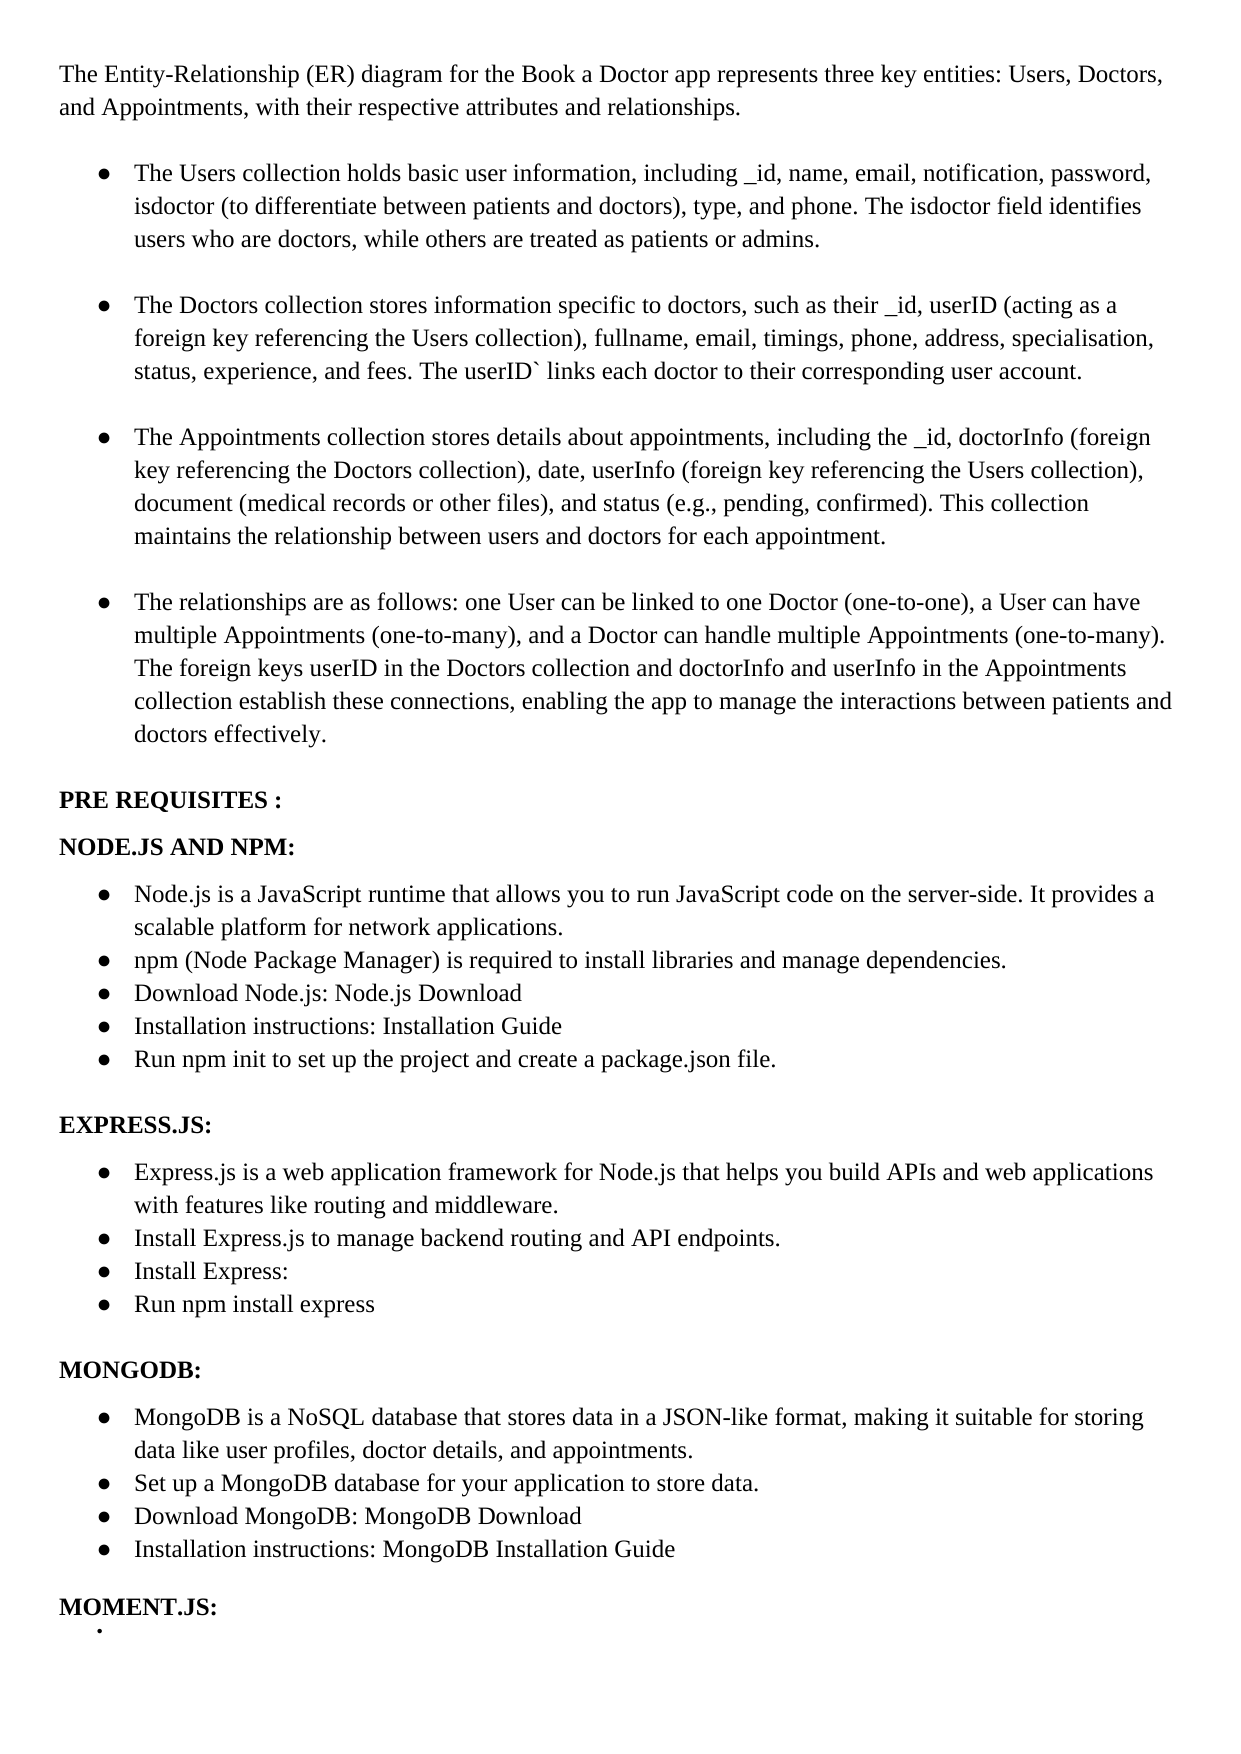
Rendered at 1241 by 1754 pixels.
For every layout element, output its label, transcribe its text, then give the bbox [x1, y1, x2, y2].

list Install Express: [96, 1256, 1181, 1285]
list The Users collection holds basic user information, including _id, name, email, notification, password, isdoctor (to differentiate between patients and doctors), type, and phone. The isdoctor field identifies users who are doctors, while others are treated as patients or admins. [96, 158, 1181, 253]
text MOMENT.JS: [59, 1592, 1181, 1620]
list Run npm install express [96, 1289, 1181, 1318]
list Installation instructions: Installation Guide [96, 1011, 1181, 1040]
list The Doctors collection stores information specific to doctors, such as their _id, userID (acting as a foreign key referencing the Users collection), fullname, email, timings, phone, address, specialisation, status, experience, and fees. The userID` links each doctor to their corresponding user account. [96, 290, 1181, 385]
list The relationships are as follows: one User can be linked to one Doctor (one-to-one), a User can have multiple Appointments (one-to-many), and a Doctor can handle multiple Appointments (one-to-many). The foreign keys userID in the Doctors collection and doctorInfo and userInfo in the Appointments collection establish these connections, enabling the app to manage the interactions between patients and doctors effectively. [96, 587, 1181, 748]
text MONGODB: [59, 1355, 1181, 1384]
list Node.js is a JavaScript runtime that allows you to run JavaScript code on the server-side. It provides a scalable platform for network applications. [96, 879, 1181, 941]
text EXPRESS.JS: [59, 1110, 1181, 1139]
list npm (Node Package Manager) is required to install libraries and manage dependencies. [96, 945, 1181, 974]
list Express.js is a web application framework for Node.js that helps you build APIs and web applications with features like routing and middleware. [96, 1157, 1181, 1219]
list Download Node.js: Node.js Download [96, 978, 1181, 1007]
text The Entity-Relationship (ER) diagram for the Book a Doctor app represents three key entities: Users, Doctors, and Appointments, with their respective attributes and relationships. [59, 59, 1181, 121]
list The Appointments collection stores details about appointments, including the _id, doctorInfo (foreign key referencing the Doctors collection), date, userInfo (foreign key referencing the Users collection), document (medical records or other files), and status (e.g., pending, confirmed). This collection maintains the relationship between users and doctors for each appointment. [96, 422, 1181, 550]
text NODE.JS AND NPM: [59, 832, 1181, 861]
list Installation instructions: MongoDB Installation Guide [96, 1534, 1181, 1563]
text PRE REQUISITES : [59, 785, 1181, 814]
list Set up a MongoDB database for your application to store data. [96, 1468, 1181, 1497]
list Download MongoDB: MongoDB Download [96, 1501, 1181, 1529]
list MongoDB is a NoSQL database that stores data in a JSON-like format, making it suitable for storing data like user profiles, doctor details, and appointments. [96, 1402, 1181, 1463]
list Install Express.js to manage backend routing and API endpoints. [96, 1223, 1181, 1252]
list Run npm init to set up the project and create a package.json file. [96, 1044, 1181, 1073]
